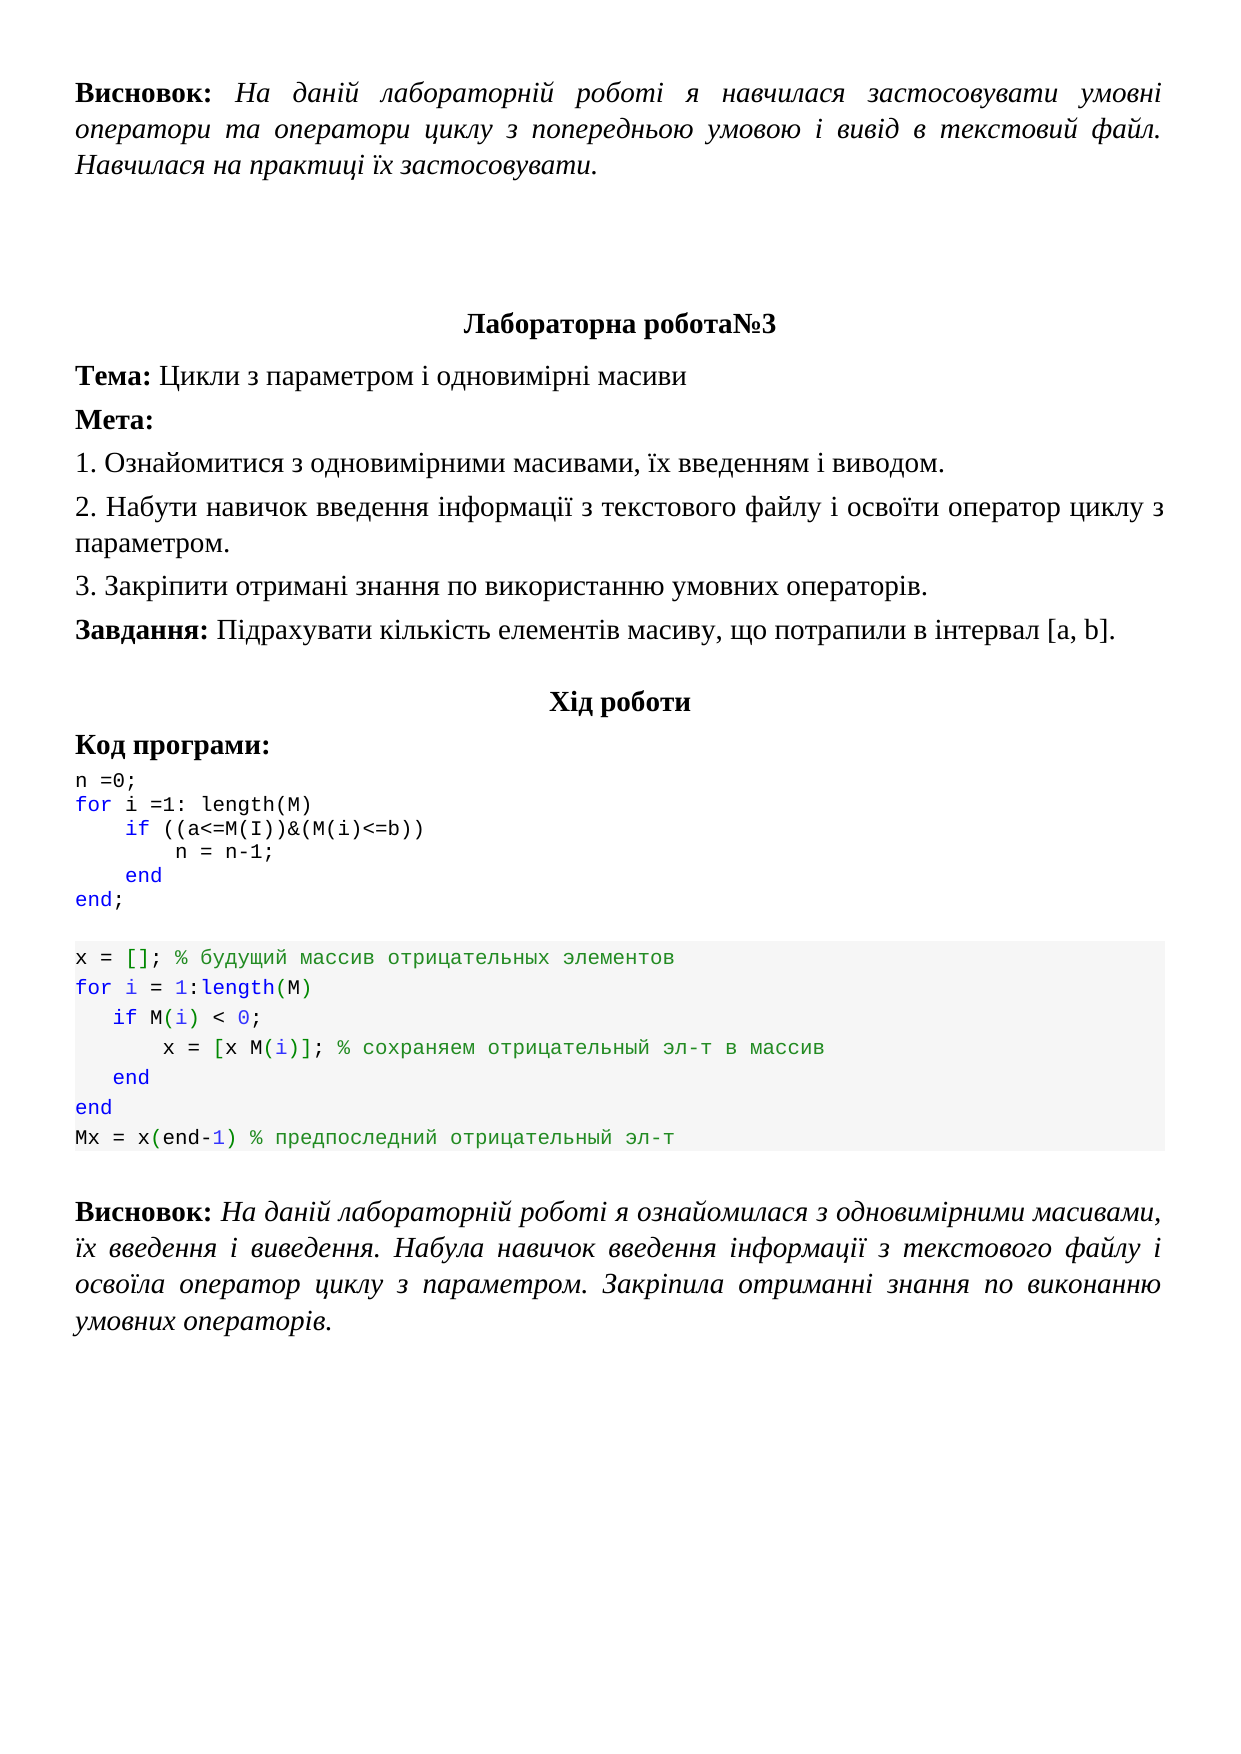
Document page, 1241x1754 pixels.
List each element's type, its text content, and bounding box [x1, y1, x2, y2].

text x = []; % будущий массив отрицательных элементов [75, 941, 1165, 971]
text Mx = x(end-1) % предпоследний отрицательный эл-т [75, 1121, 1165, 1151]
text if ((a<=M(I))&(M(i)<=b)) [75, 818, 1165, 841]
text Завдання: Підрахувати кількість елементів масиву, що потрапили в інтервал [a, b]. [75, 612, 1165, 645]
text x = [x M(i)]; % сохраняем отрицательный эл-т в массив [75, 1031, 1165, 1061]
text n = n-1; [75, 841, 1165, 865]
text n =0; [75, 771, 1165, 794]
text Висновок: На даній лабораторній роботі я ознайомилася з одновимірними масивами, їх введення і виведення. Набула навичок введення інформації з текстового файлу і освоїла оператор циклу з параметром. Закріпила отриманні знання по виконанню умовних операторів. [75, 1194, 1165, 1336]
text end [75, 1091, 1165, 1121]
text 3. Закріпити отримані знання по використанню умовних операторів. [75, 568, 1165, 602]
text end [75, 1061, 1165, 1091]
text end; [75, 889, 1165, 912]
text if M(i) < 0; [75, 1001, 1165, 1031]
text Код програми: [75, 727, 1165, 761]
text Мета: [75, 402, 1165, 436]
text for i = 1:length(M) [75, 971, 1165, 1001]
text end [75, 865, 1165, 889]
text Лабораторна робота№3 [75, 306, 1165, 339]
text Тема: Цикли з параметром і одновимірні масиви [75, 358, 1165, 392]
text 2. Набути навичок введення інформації з текстового файлу і освоїти оператор циклу з параметром. [75, 489, 1165, 558]
text 1. Ознайомитися з одновимірними масивами, їх введенням і виводом. [75, 445, 1165, 479]
text for i =1: length(M) [75, 794, 1165, 818]
text Хід роботи [75, 684, 1165, 717]
